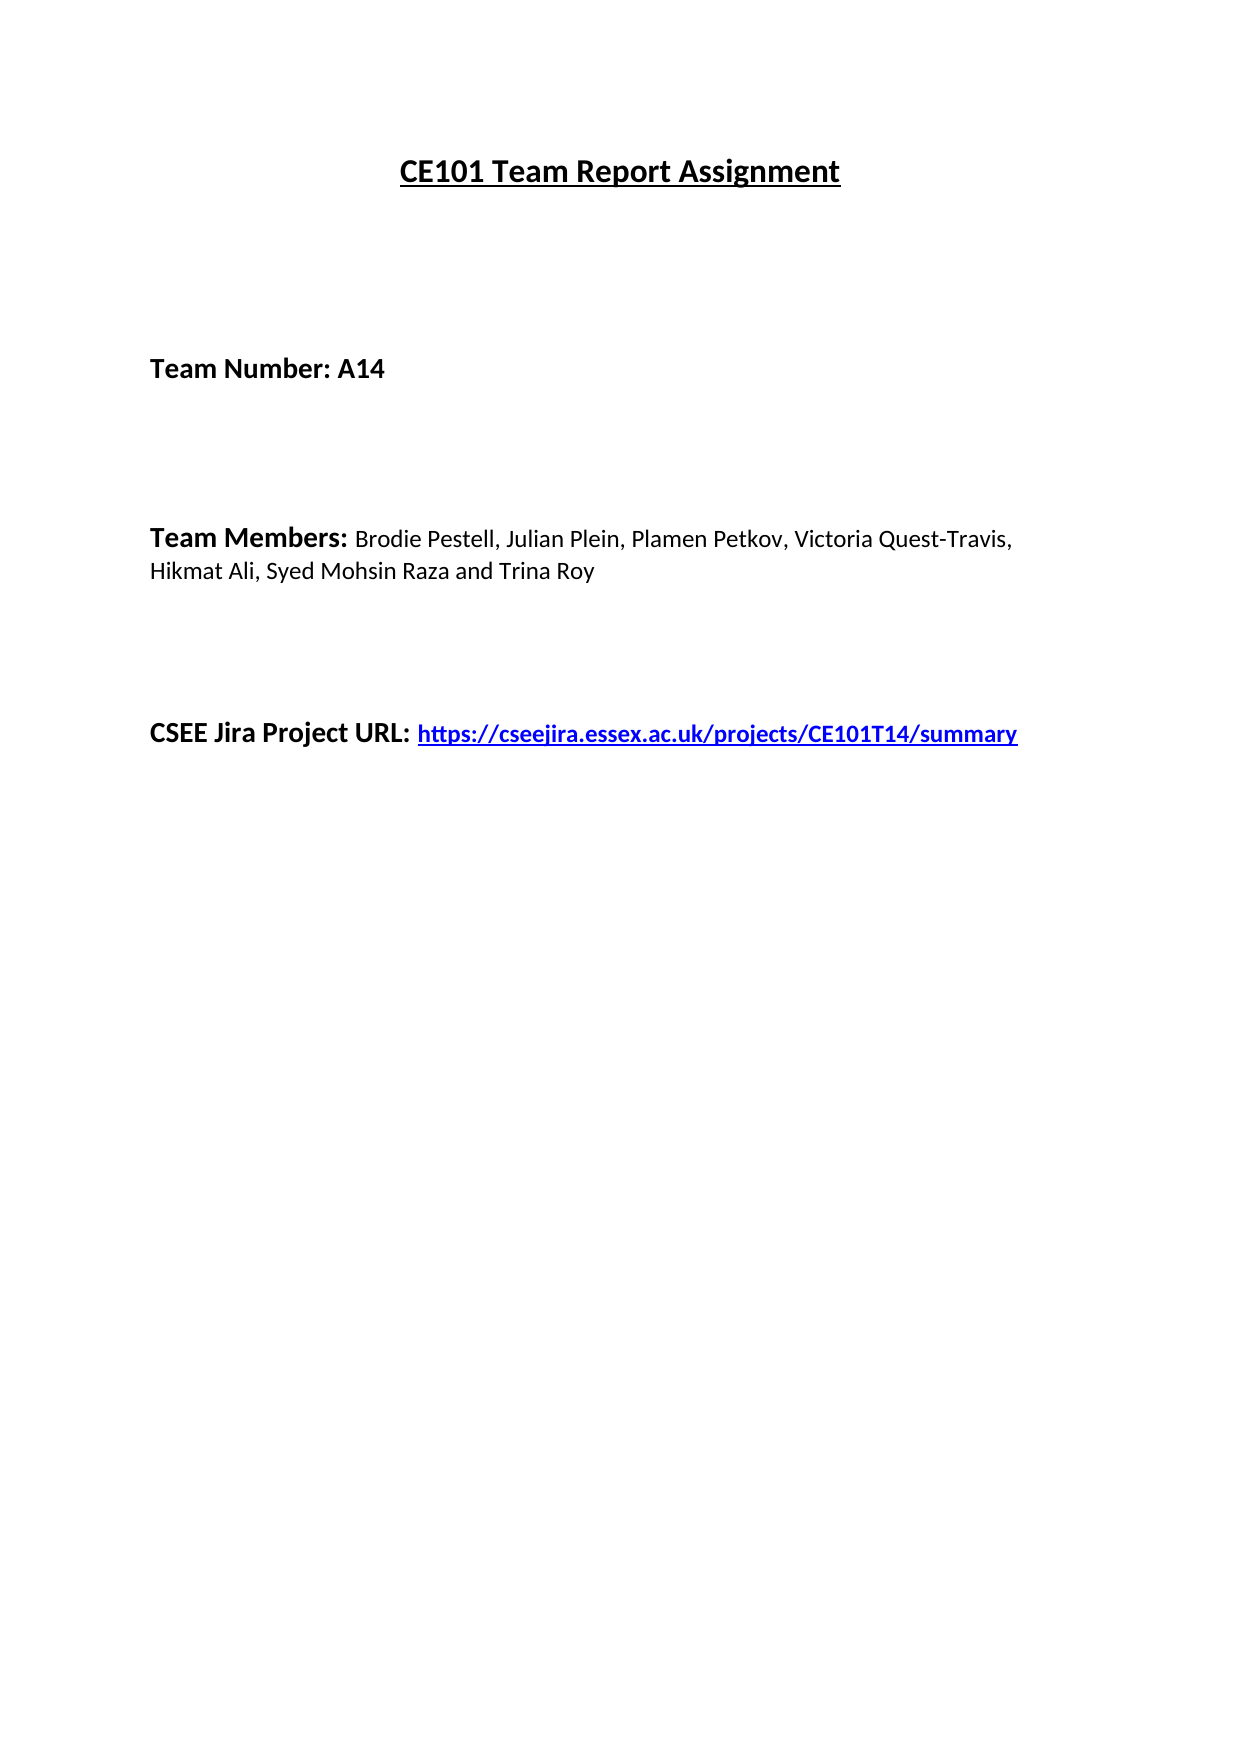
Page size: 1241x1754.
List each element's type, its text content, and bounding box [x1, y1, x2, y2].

text CE101 Team Report Assignment [150, 150, 1090, 191]
text Team Members: Brodie Pestell, Julian Plein, Plamen Petkov, Victoria Quest-Travis, Hikmat Ali, Syed Mohsin Raza and Trina Roy [150, 519, 1090, 585]
text CSEE Jira Project URL: https://cseejira.essex.ac.uk/projects/CE101T14/summary [150, 714, 1090, 750]
text Team Number: A14 [150, 350, 1090, 386]
